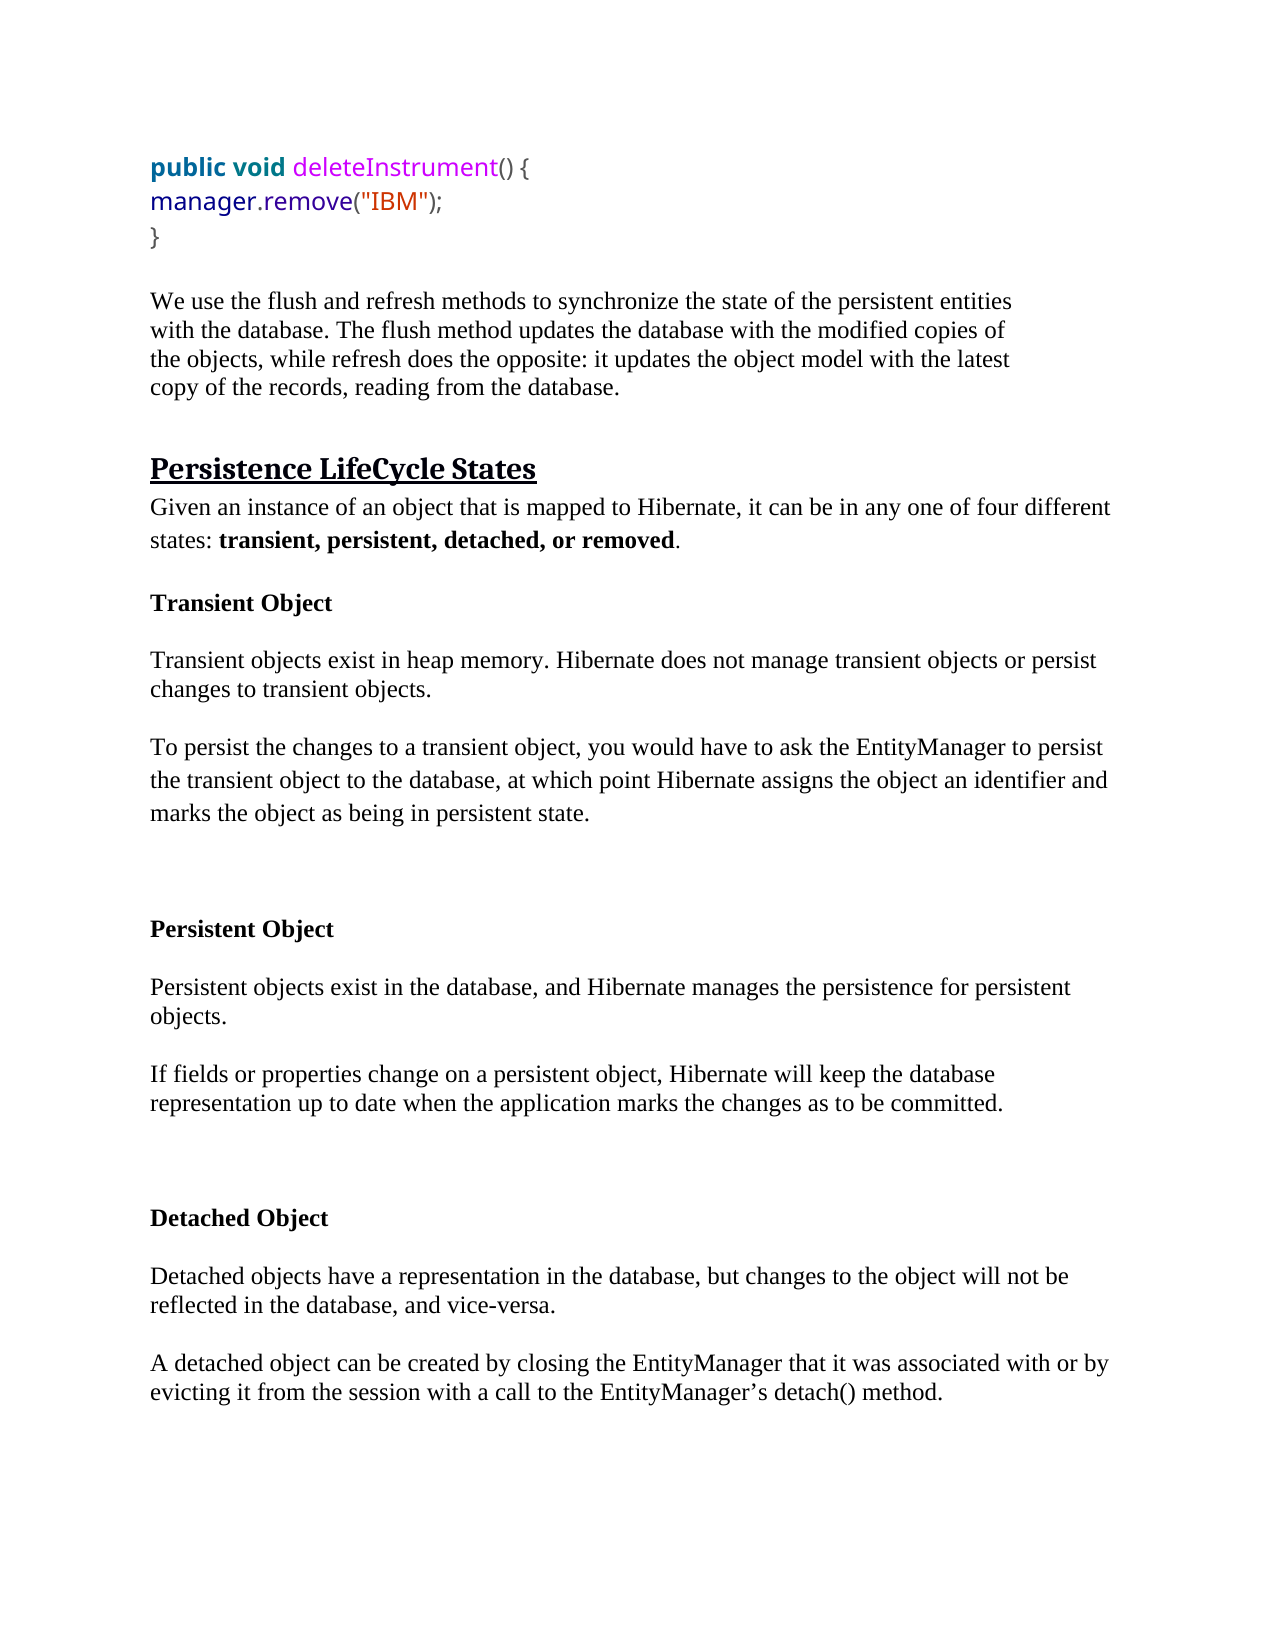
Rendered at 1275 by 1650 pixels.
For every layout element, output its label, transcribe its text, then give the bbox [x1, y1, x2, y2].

text public void deleteInstrument() { [150, 150, 1125, 184]
text To persist the changes to a transient object, you would have to ask the EntityManager to persist the transient object to the database, at which point Hibernate assigns the object an identifier and marks the object as being in persistent state. [150, 732, 1125, 827]
text the objects, while refresh does the opposite: it updates the object model with the latest [150, 344, 1125, 372]
subtitle If fields or properties change on a persistent object, Hibernate will keep the database representation up to date when the application marks the changes as to be committed. [150, 1059, 1125, 1116]
subtitle Persistent objects exist in the database, and Hibernate manages the persistence for persistent objects. [150, 972, 1125, 1030]
text copy of the records, reading from the database. [150, 372, 1125, 401]
subtitle Persistent Object [150, 914, 1125, 943]
text Given an instance of an object that is mapped to Hibernate, it can be in any one of four different states: transient, persistent, detached, or removed. [150, 492, 1125, 554]
subtitle Transient Object [150, 588, 1125, 616]
text We use the flush and refresh methods to synchronize the state of the persistent entities [150, 286, 1125, 315]
subtitle Transient objects exist in heap memory. Hibernate does not manage transient objects or persist changes to transient objects. [150, 646, 1125, 703]
subtitle A detached object can be created by closing the EntityManager that it was associated with or by evicting it from the session with a call to the EntityManager’s detach() method. [150, 1348, 1125, 1406]
subtitle Detached objects have a representation in the database, but changes to the object will not be reflected in the database, and vice-versa. [150, 1261, 1125, 1319]
text with the database. The flush method updates the database with the modified copies of [150, 315, 1125, 344]
subtitle Persistence LifeCycle States [150, 451, 1125, 487]
text } [150, 218, 1125, 252]
subtitle Detached Object [150, 1203, 1125, 1232]
text manager.remove("IBM"); [150, 184, 1125, 218]
